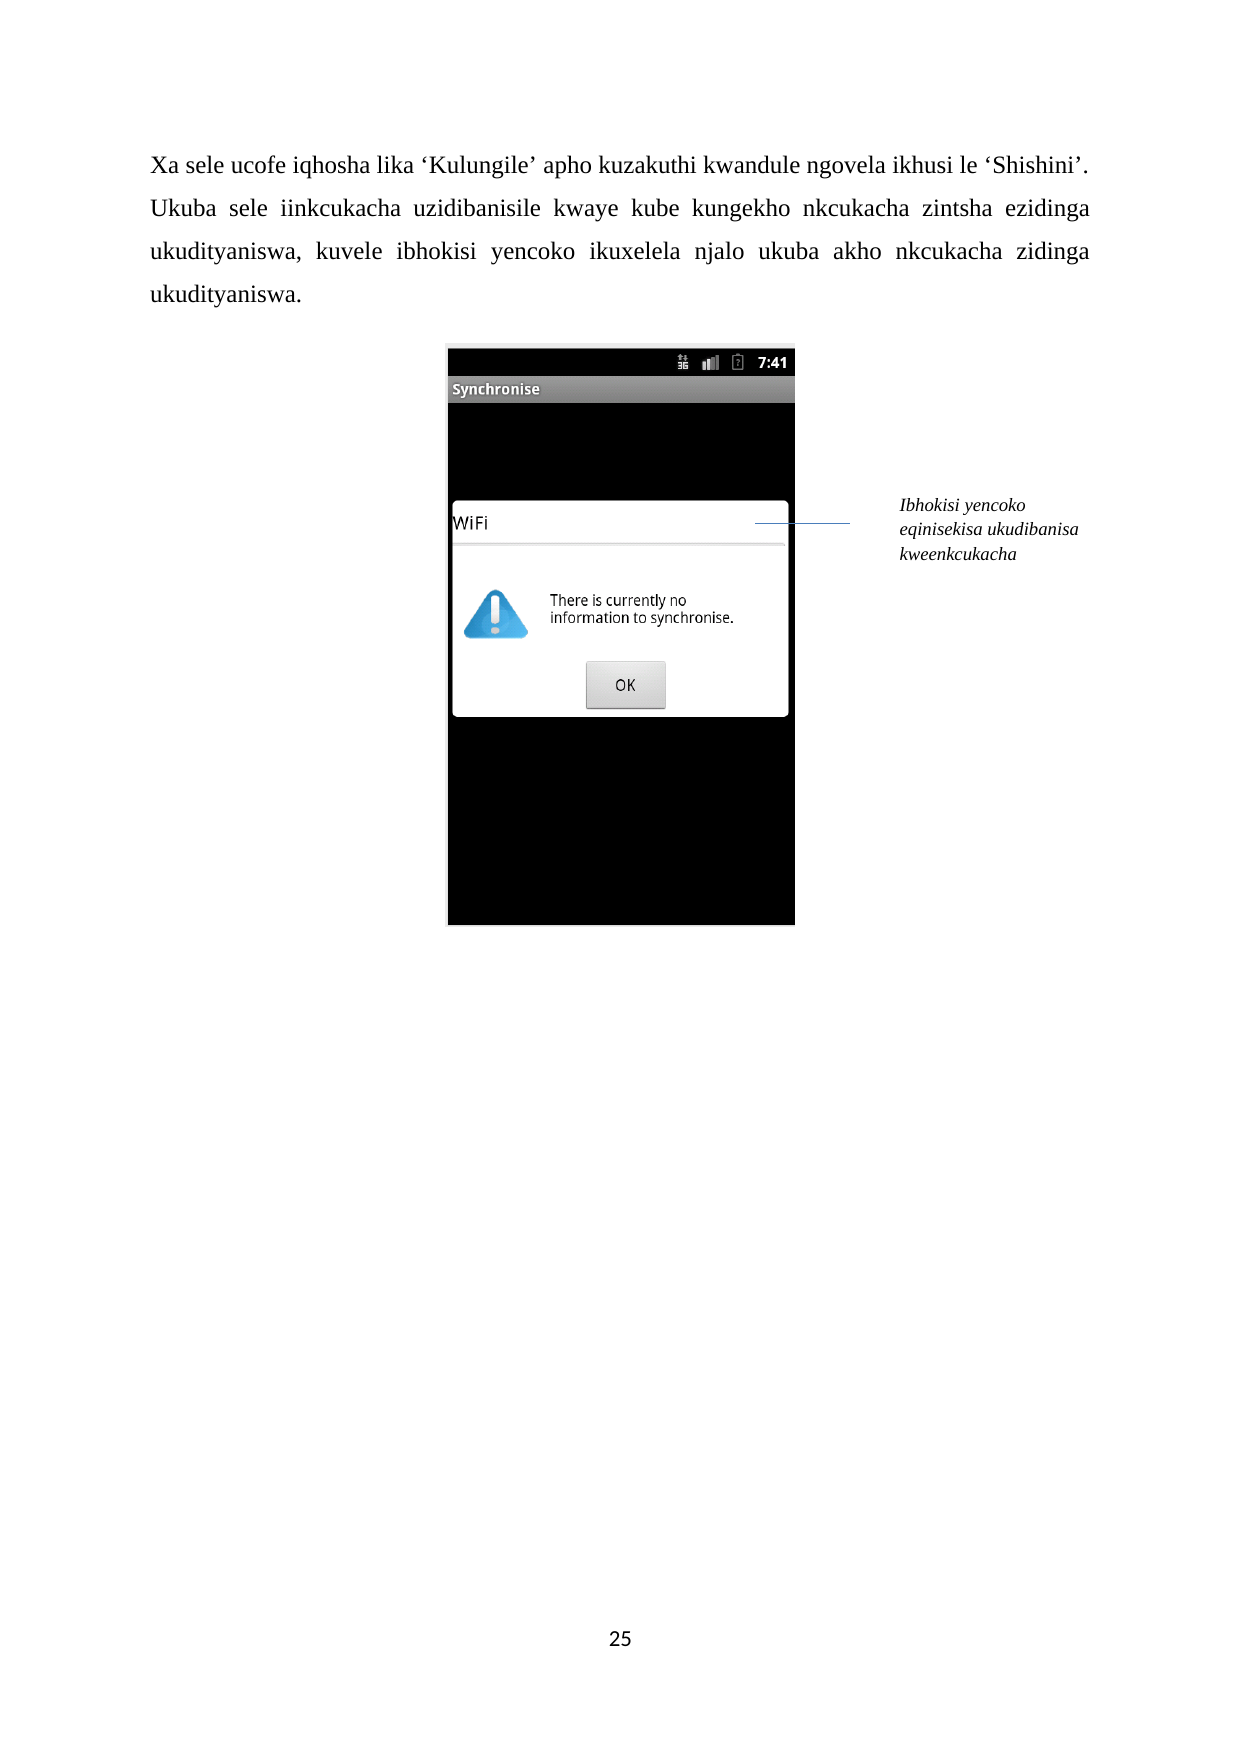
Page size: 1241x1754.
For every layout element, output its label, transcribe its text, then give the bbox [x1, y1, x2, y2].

text Xa sele ucofe iqhosha lika ‘Kulungile’ apho kuzakuthi kwandule ngovela ikhusi le ‘Shishini’. Ukuba sele iinkcukacha uzidibanisile kwaye kube kungekho nkcukacha zintsha ezidinga ukudityaniswa, kuvele ibhokisi yencoko ikuxelela njalo ukuba akho nkcukacha zidinga ukudityaniswa. [150, 150, 1090, 308]
picture [445, 343, 795, 927]
